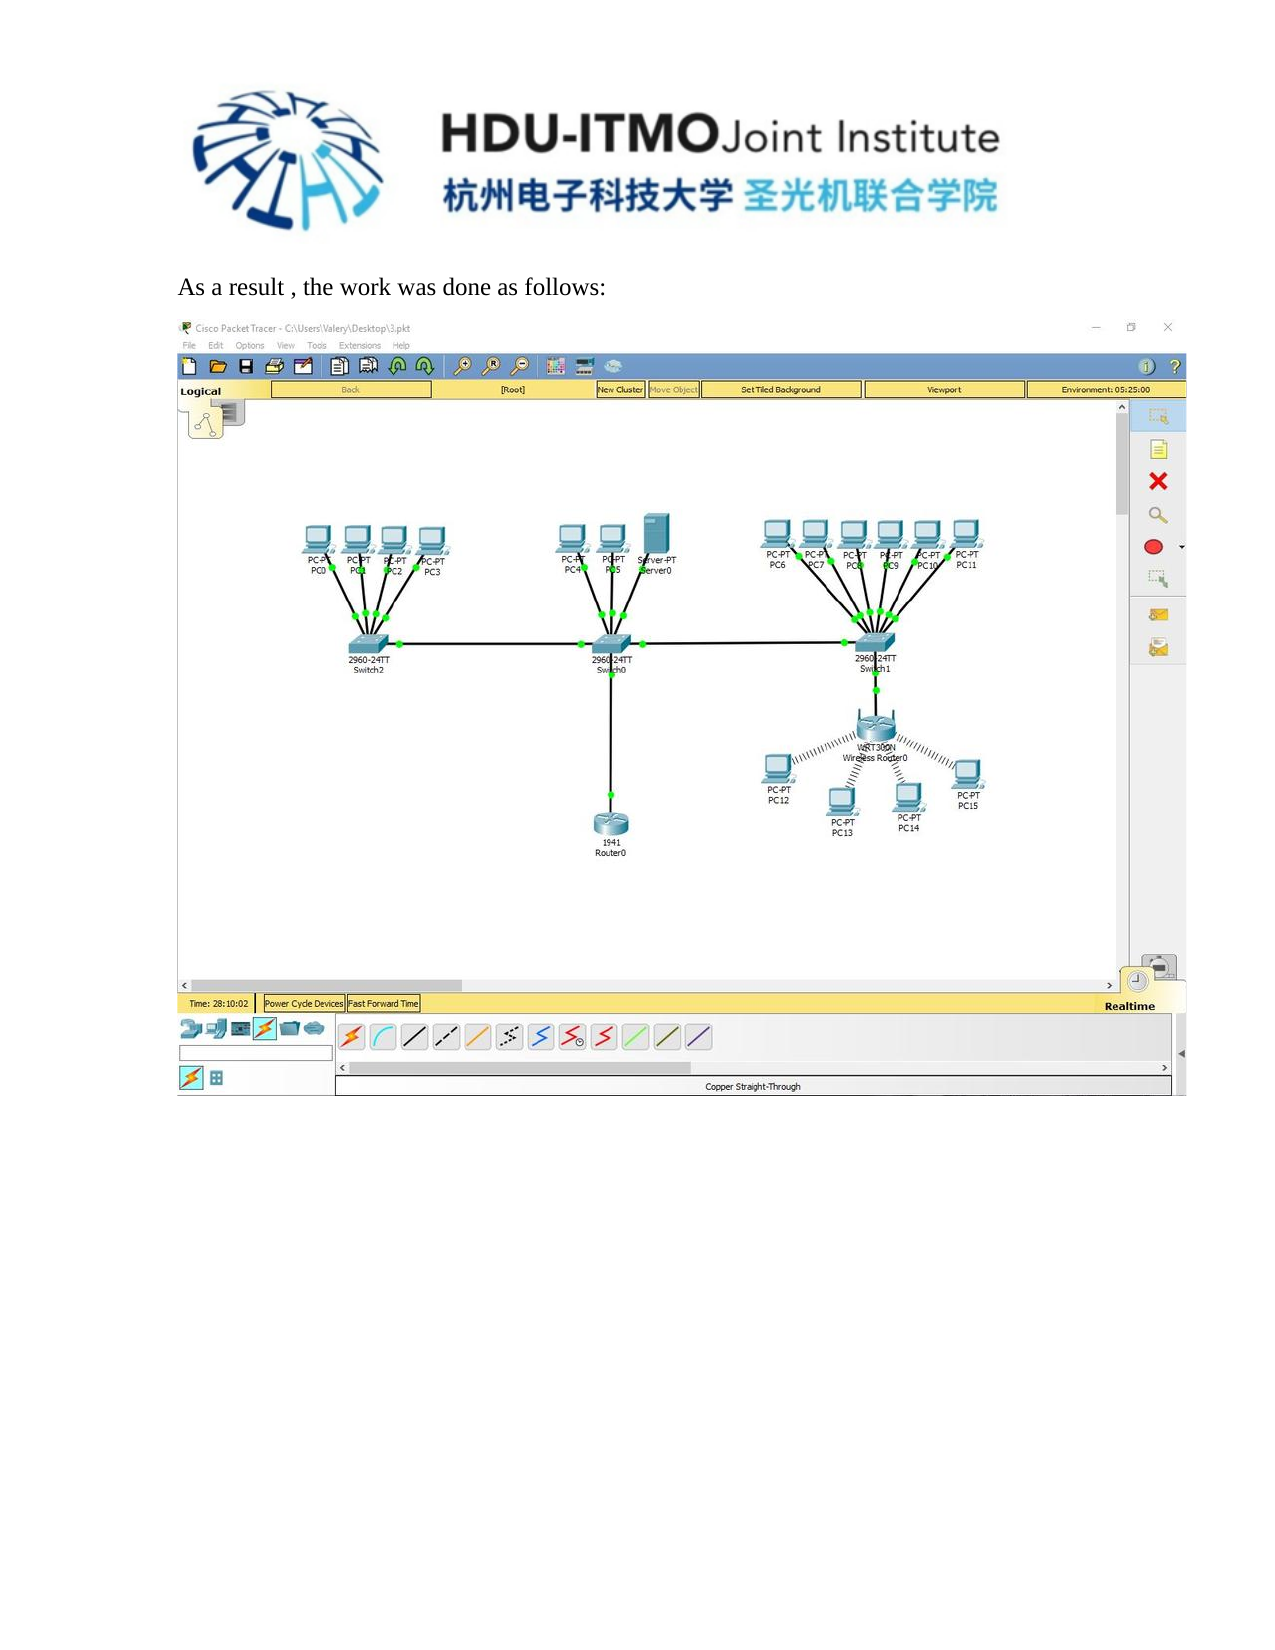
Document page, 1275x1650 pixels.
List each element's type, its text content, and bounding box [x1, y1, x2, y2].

text As a result , the work was done as follows: [177, 272, 1186, 300]
picture [177, 319, 1187, 1096]
picture [177, 73, 1016, 244]
